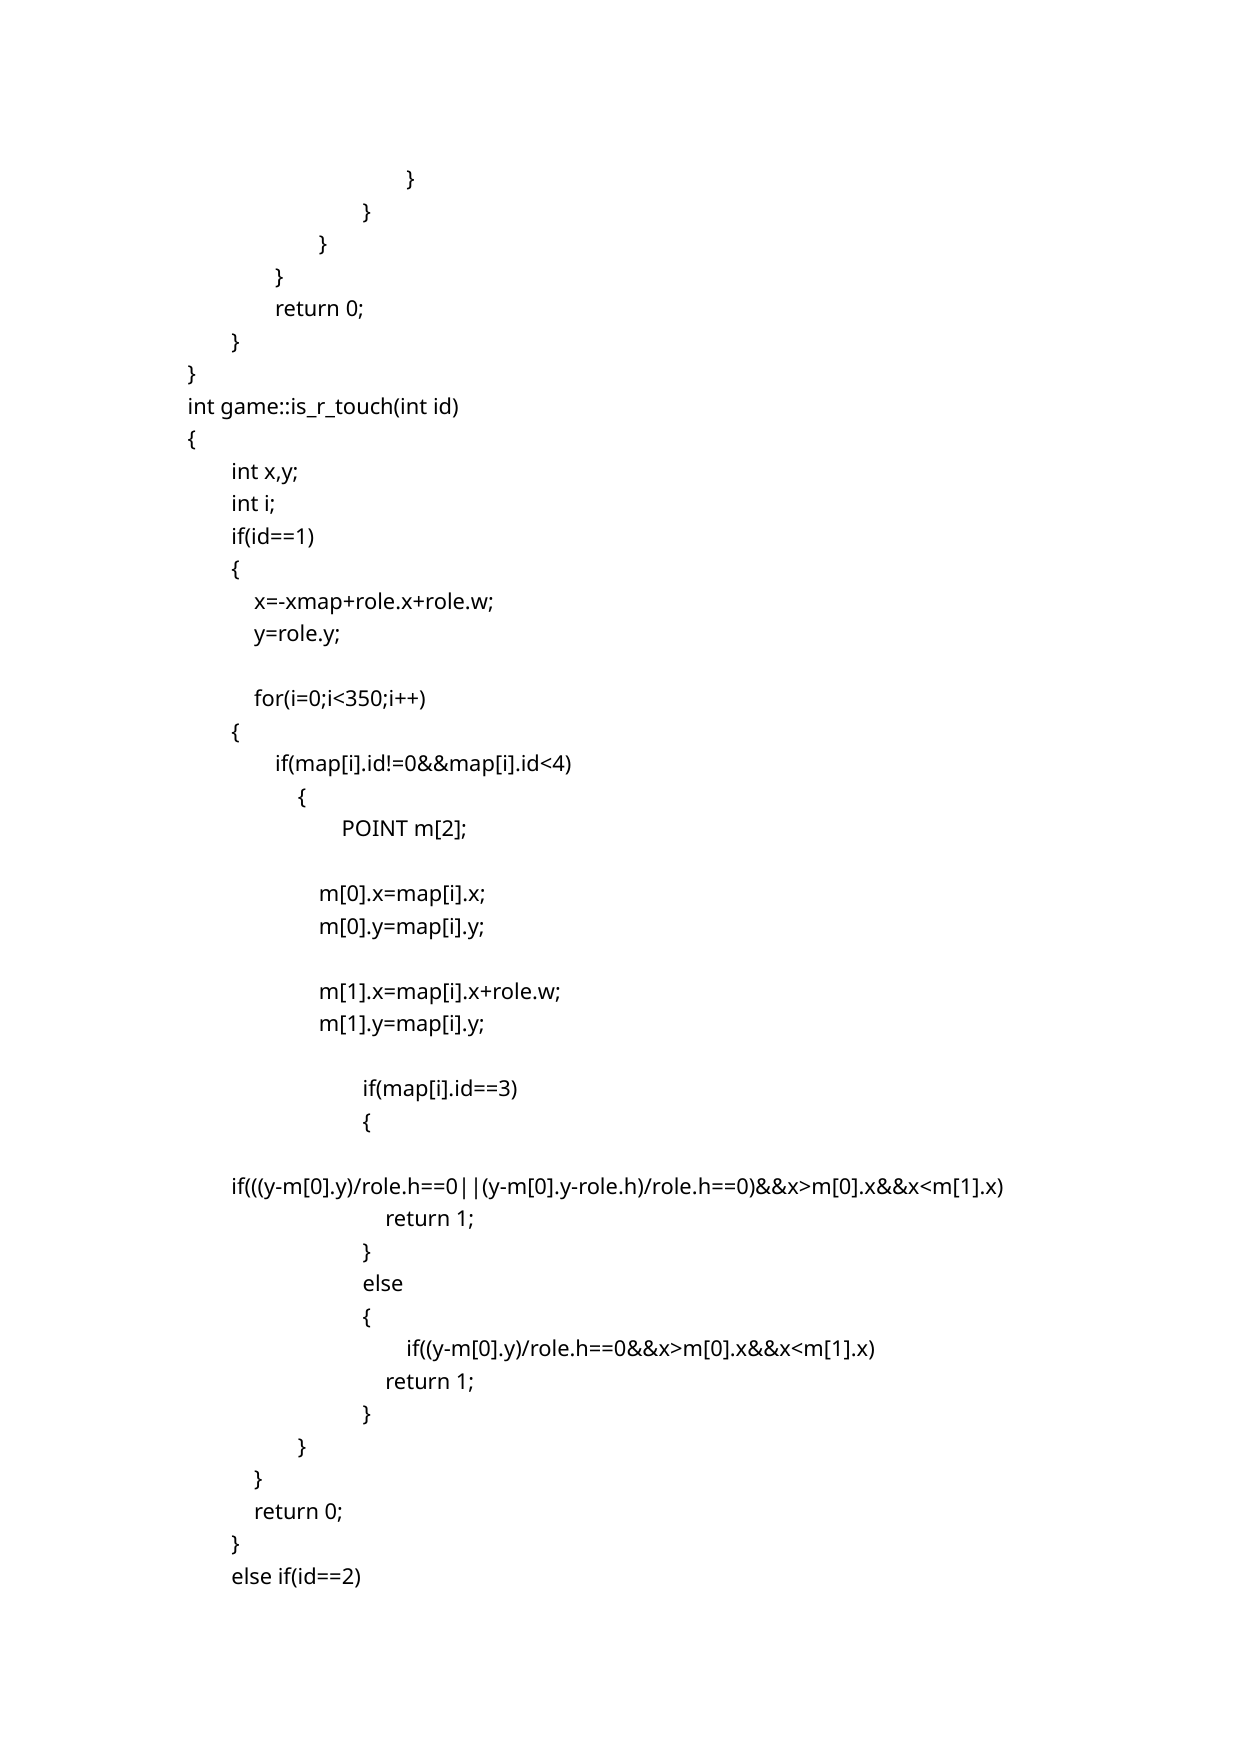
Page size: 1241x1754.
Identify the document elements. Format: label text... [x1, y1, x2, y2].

text { [187, 1104, 1053, 1137]
text { [187, 1299, 1053, 1332]
text } [187, 1429, 1053, 1462]
text } [187, 357, 1053, 389]
text if((y-m[0].y)/role.h==0&&x>m[0].x&&x<m[1].x) [187, 1332, 1053, 1364]
text y=role.y; [187, 617, 1053, 649]
text if(map[i].id==3) [187, 1072, 1053, 1104]
text if(map[i].id!=0&&map[i].id<4) [187, 747, 1053, 779]
text m[1].x=map[i].x+role.w; [187, 974, 1053, 1007]
text m[0].x=map[i].x; [187, 877, 1053, 909]
text return 0; [187, 292, 1053, 324]
text } [187, 259, 1053, 292]
text return 1; [187, 1202, 1053, 1234]
text else [187, 1267, 1053, 1299]
text int i; [187, 487, 1053, 519]
text } [187, 227, 1053, 259]
text return 1; [187, 1364, 1053, 1397]
text if(((y-m[0].y)/role.h==0||(y-m[0].y-role.h)/role.h==0)&&x>m[0].x&&x<m[1].x) [187, 1137, 1053, 1202]
text } [187, 162, 1053, 194]
text { [187, 552, 1053, 584]
text { [187, 422, 1053, 454]
text } [187, 1234, 1053, 1267]
text if(id==1) [187, 519, 1053, 552]
text } [187, 1462, 1053, 1494]
text x=-xmap+role.x+role.w; [187, 584, 1053, 617]
text return 0; [187, 1494, 1053, 1527]
text } [187, 1527, 1053, 1559]
text m[1].y=map[i].y; [187, 1007, 1053, 1039]
text POINT m[2]; [187, 812, 1053, 844]
text int game::is_r_touch(int id) [187, 389, 1053, 422]
text } [187, 194, 1053, 227]
text for(i=0;i<350;i++) [187, 682, 1053, 714]
text { [187, 779, 1053, 812]
text { [187, 714, 1053, 747]
text else if(id==2) [187, 1559, 1053, 1592]
text int x,y; [187, 454, 1053, 487]
text m[0].y=map[i].y; [187, 909, 1053, 942]
text } [187, 1397, 1053, 1429]
text } [187, 324, 1053, 357]
